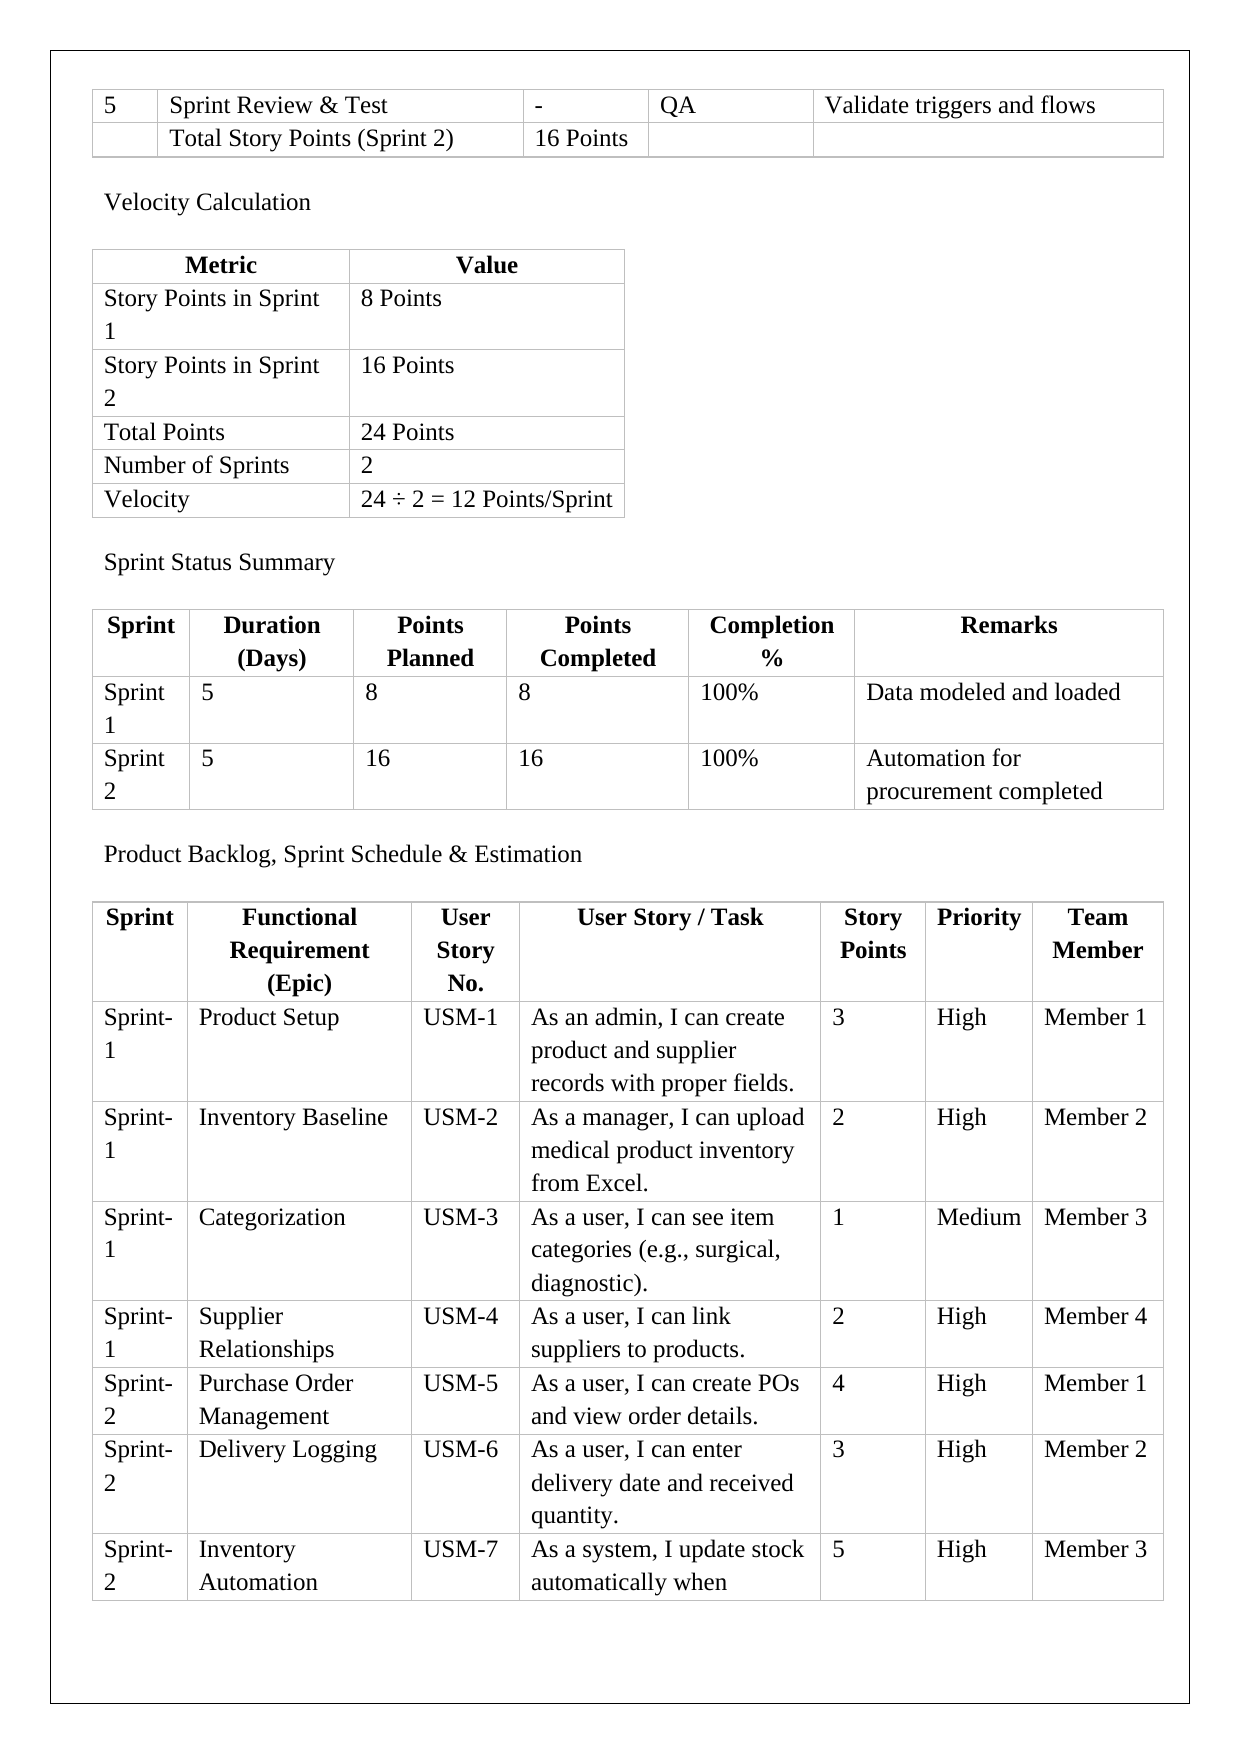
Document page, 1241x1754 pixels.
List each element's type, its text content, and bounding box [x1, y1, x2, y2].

table_cell 24 Points [350, 417, 624, 449]
table_cell USM-3 [412, 1202, 519, 1300]
table_cell As an admin, I can create product and supplier records with proper fields. [520, 1002, 820, 1101]
table_cell 100% [689, 744, 854, 809]
table_cell Member 1 [1033, 1002, 1163, 1101]
table_header User Story / Task [520, 903, 820, 1001]
table_cell USM-5 [412, 1368, 519, 1433]
table_cell Sprint 1 [93, 677, 189, 742]
table_cell USM-1 [412, 1002, 519, 1101]
table_cell High [926, 1301, 1032, 1367]
table_cell Story Points in Sprint 2 [93, 350, 349, 416]
table_cell Sprint-1 [93, 1002, 187, 1101]
table_cell Story Points in Sprint 1 [93, 284, 349, 349]
table_cell Total Points [93, 417, 349, 449]
table_cell 3 [821, 1435, 925, 1533]
table_cell USM-7 [412, 1534, 519, 1600]
table_cell Sprint 2 [93, 744, 189, 809]
table_header Points Planned [354, 610, 506, 676]
text Product Backlog, Sprint Schedule & Estimation [103, 839, 1152, 868]
table_cell Velocity [93, 484, 349, 517]
table_cell As a user, I can see item categories (e.g., surgical, diagnostic). [520, 1202, 820, 1300]
table_cell High [926, 1534, 1032, 1600]
table_cell Medium [926, 1202, 1032, 1300]
table_cell Automation for procurement completed [855, 744, 1163, 809]
table_cell High [926, 1368, 1032, 1433]
table_cell 16 Points [524, 123, 648, 156]
table_cell Sprint-2 [93, 1368, 187, 1433]
table_cell As a manager, I can upload medical product inventory from Excel. [520, 1102, 820, 1201]
table_header Value [350, 250, 624, 282]
table_header Completion % [689, 610, 854, 676]
table_cell High [926, 1002, 1032, 1101]
text Velocity Calculation [103, 187, 1152, 215]
table_cell Sprint-1 [93, 1102, 187, 1201]
table_cell 8 [354, 677, 506, 742]
table_header Sprint [93, 903, 187, 1001]
table_header User Story No. [412, 903, 519, 1001]
table_cell 5 [190, 677, 353, 742]
table_cell Sprint Review & Test [158, 90, 523, 122]
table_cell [188, 1534, 411, 1600]
table_cell Inventory Baseline [188, 1102, 411, 1201]
table_cell 1 [821, 1202, 925, 1300]
table_header Points Completed [507, 610, 688, 676]
table_cell As a user, I can create POs and view order details. [520, 1368, 820, 1433]
table_header Sprint [93, 610, 189, 676]
table_cell Purchase Order Management [188, 1368, 411, 1433]
table_cell 16 Points [350, 350, 624, 416]
table_cell Data modeled and loaded [855, 677, 1163, 742]
table_cell 100% [689, 677, 854, 742]
table_cell 16 [354, 744, 506, 809]
table_cell 3 [821, 1002, 925, 1101]
table_cell 8 [507, 677, 688, 742]
table_cell 4 [821, 1368, 925, 1433]
table_cell Member 4 [1033, 1301, 1163, 1367]
table_cell High [926, 1102, 1032, 1201]
table_cell Number of Sprints [93, 450, 349, 483]
table_cell USM-6 [412, 1435, 519, 1533]
table_header Priority [926, 903, 1032, 1001]
table_cell 5 [190, 744, 353, 809]
table_cell Sprint-1 [93, 1202, 187, 1300]
table_header Metric [93, 250, 349, 282]
table_cell Supplier Relationships [188, 1301, 411, 1367]
table_header Story Points [821, 903, 925, 1001]
table_cell Member 1 [1033, 1368, 1163, 1433]
table_cell 5 [821, 1534, 925, 1600]
table_cell USM-4 [412, 1301, 519, 1367]
table_header Remarks [855, 610, 1163, 676]
table_cell 2 [821, 1301, 925, 1367]
table_cell 16 [507, 744, 688, 809]
table_cell Delivery Logging [188, 1435, 411, 1533]
table_cell 24 ÷ 2 = 12 Points/Sprint [350, 484, 624, 517]
table_cell Sprint-1 [93, 1301, 187, 1367]
table_cell High [926, 1435, 1032, 1533]
table_cell 5 [93, 90, 157, 122]
table_cell 2 [821, 1102, 925, 1201]
table_cell Member 3 [1033, 1534, 1163, 1600]
table_cell As a user, I can enter delivery date and received quantity. [520, 1435, 820, 1533]
text Sprint Status Summary [103, 547, 1152, 576]
table_cell Sprint-2 [93, 1534, 187, 1600]
table_cell [649, 123, 813, 156]
table_cell [93, 123, 157, 156]
table_header Functional Requirement (Epic) [188, 903, 411, 1001]
table_cell Sprint-2 [93, 1435, 187, 1533]
table_cell Member 2 [1033, 1102, 1163, 1201]
table_cell Categorization [188, 1202, 411, 1300]
table_cell [814, 123, 1163, 156]
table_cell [520, 1534, 820, 1600]
table_cell - [524, 90, 648, 122]
table_cell Member 2 [1033, 1435, 1163, 1533]
table_cell 2 [350, 450, 624, 483]
table_cell Member 3 [1033, 1202, 1163, 1300]
table_header Duration (Days) [190, 610, 353, 676]
table_cell QA [649, 90, 813, 122]
table_cell Product Setup [188, 1002, 411, 1101]
table_cell Validate triggers and flows [814, 90, 1163, 122]
table_cell 8 Points [350, 284, 624, 349]
table_cell As a user, I can link suppliers to products. [520, 1301, 820, 1367]
table_cell USM-2 [412, 1102, 519, 1201]
table_header Team Member [1033, 903, 1163, 1001]
table_cell Total Story Points (Sprint 2) [158, 123, 523, 156]
